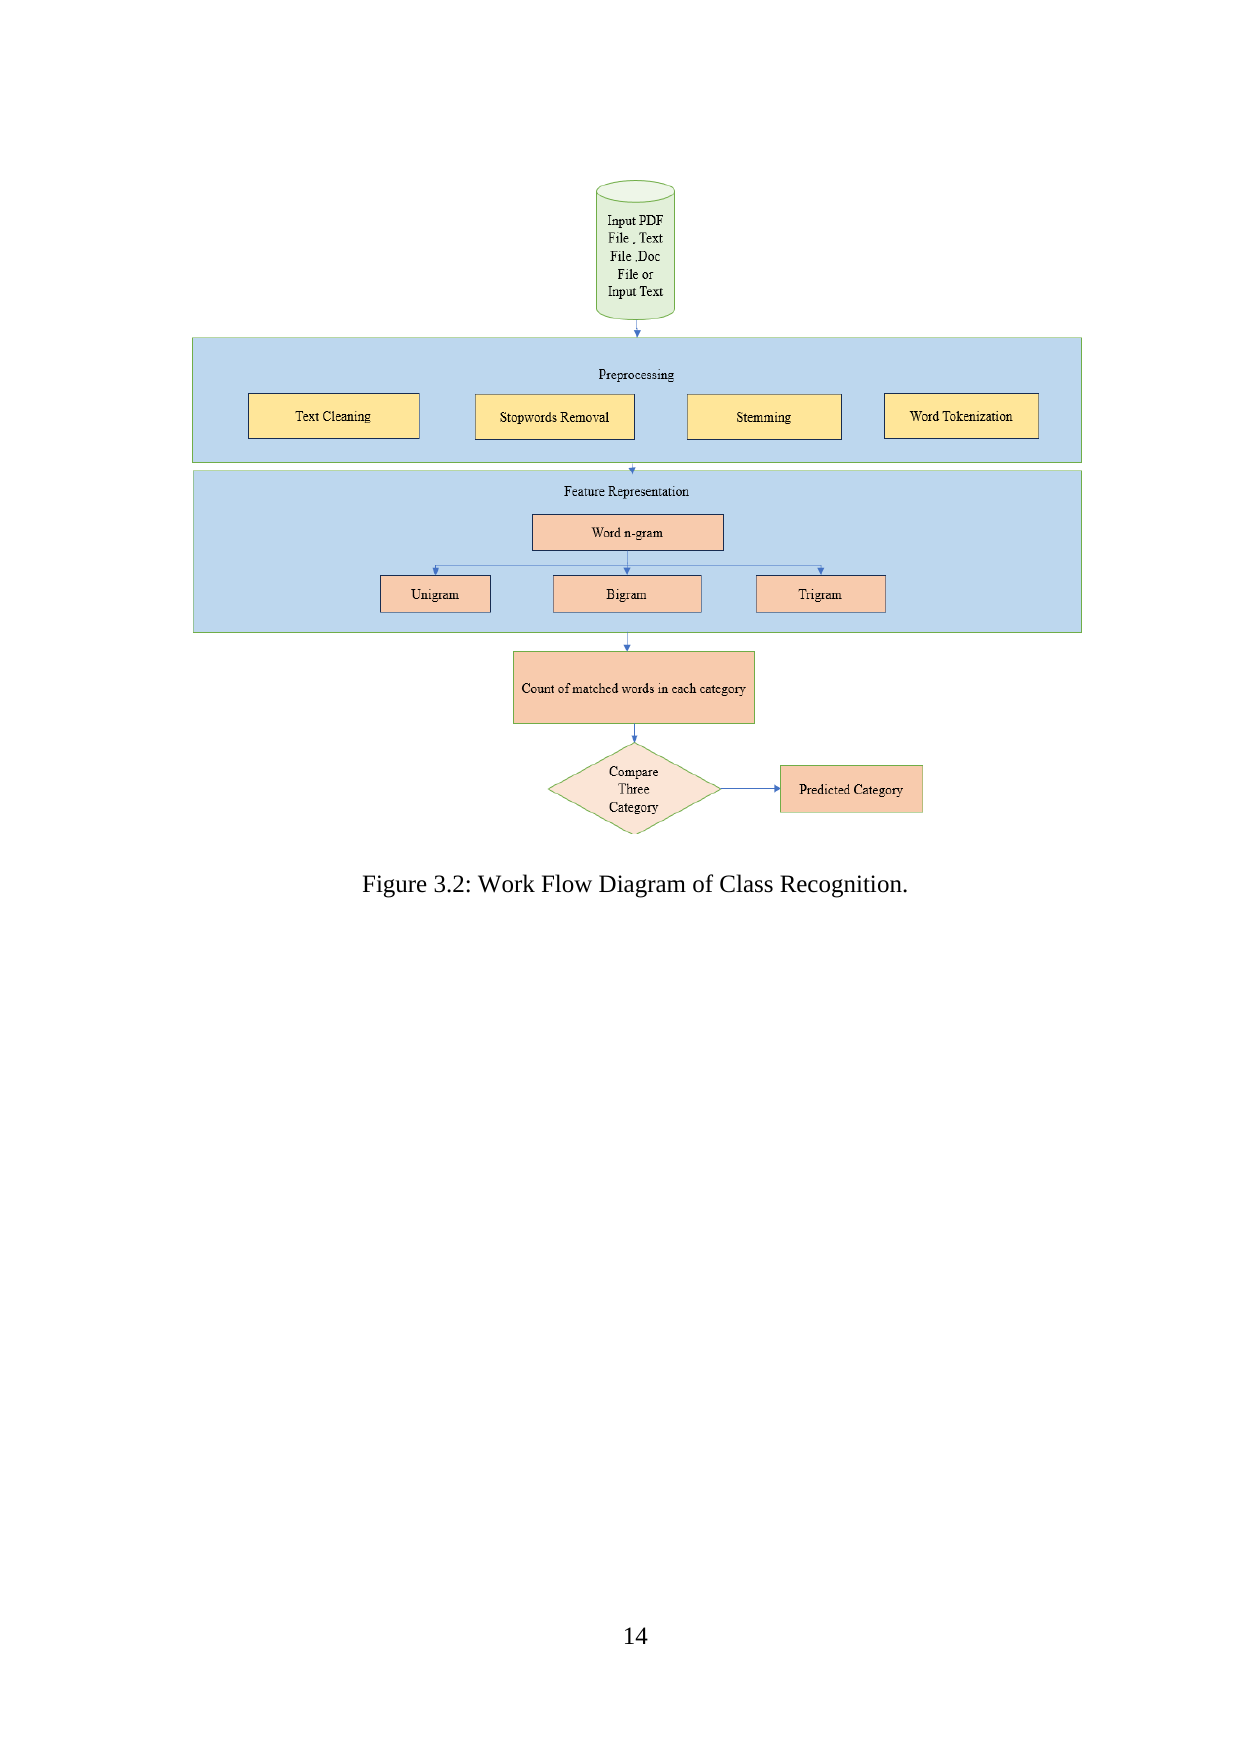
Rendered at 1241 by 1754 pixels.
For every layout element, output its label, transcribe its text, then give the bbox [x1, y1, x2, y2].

picture [180, 180, 1098, 834]
text Figure 3.2: Work Flow Diagram of Class Recognition. [180, 869, 1090, 898]
